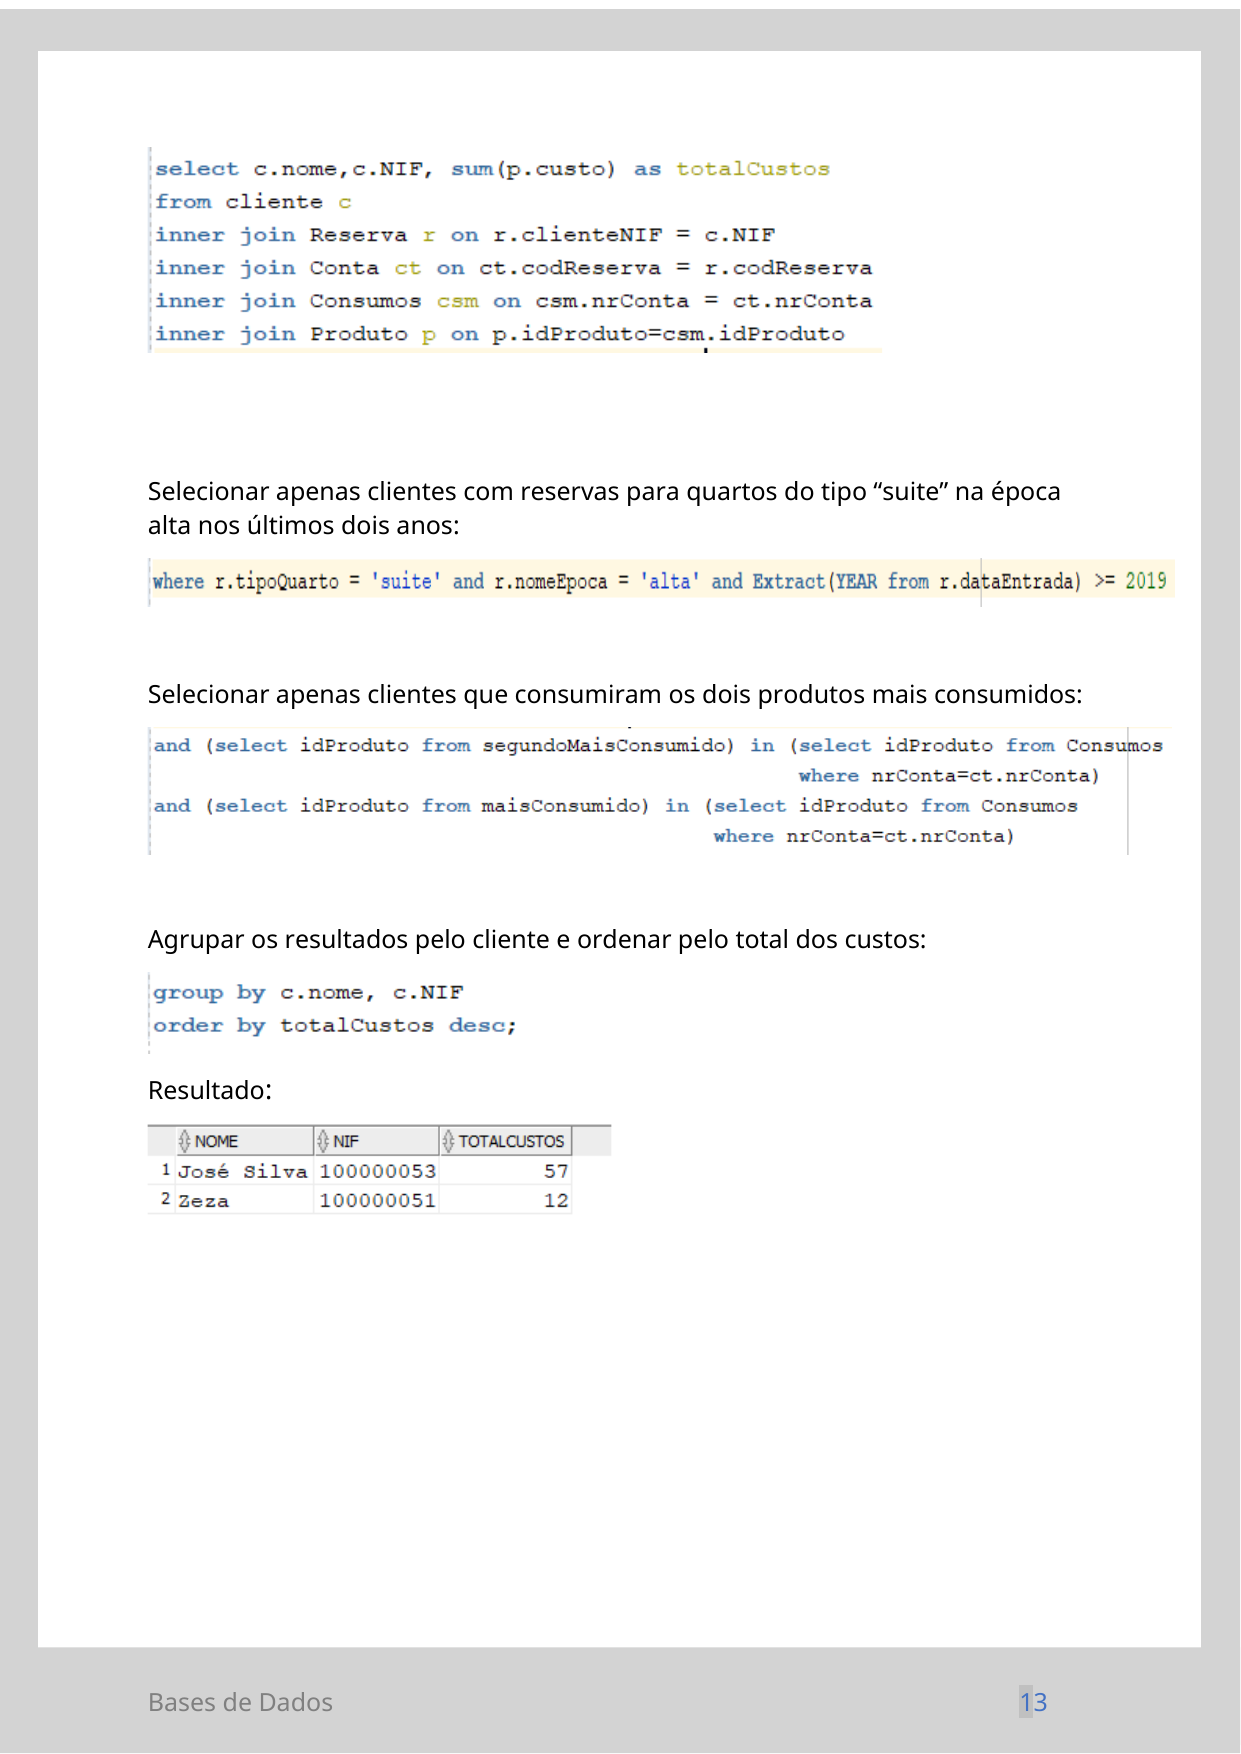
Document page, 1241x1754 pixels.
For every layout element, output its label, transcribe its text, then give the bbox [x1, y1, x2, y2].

text Selecionar apenas clientes com reservas para quartos do tipo “suite” na época alta nos últimos dois anos: [148, 473, 1092, 541]
picture [147, 972, 529, 1054]
picture [147, 558, 1175, 607]
text Resultado: [148, 1071, 1092, 1107]
text Agrupar os resultados pelo cliente e ordenar pelo total dos custos: [148, 922, 1092, 956]
picture [147, 147, 883, 353]
picture [147, 727, 1172, 855]
picture [147, 1124, 612, 1232]
text Selecionar apenas clientes que consumiram os dois produtos mais consumidos: [148, 676, 1092, 711]
